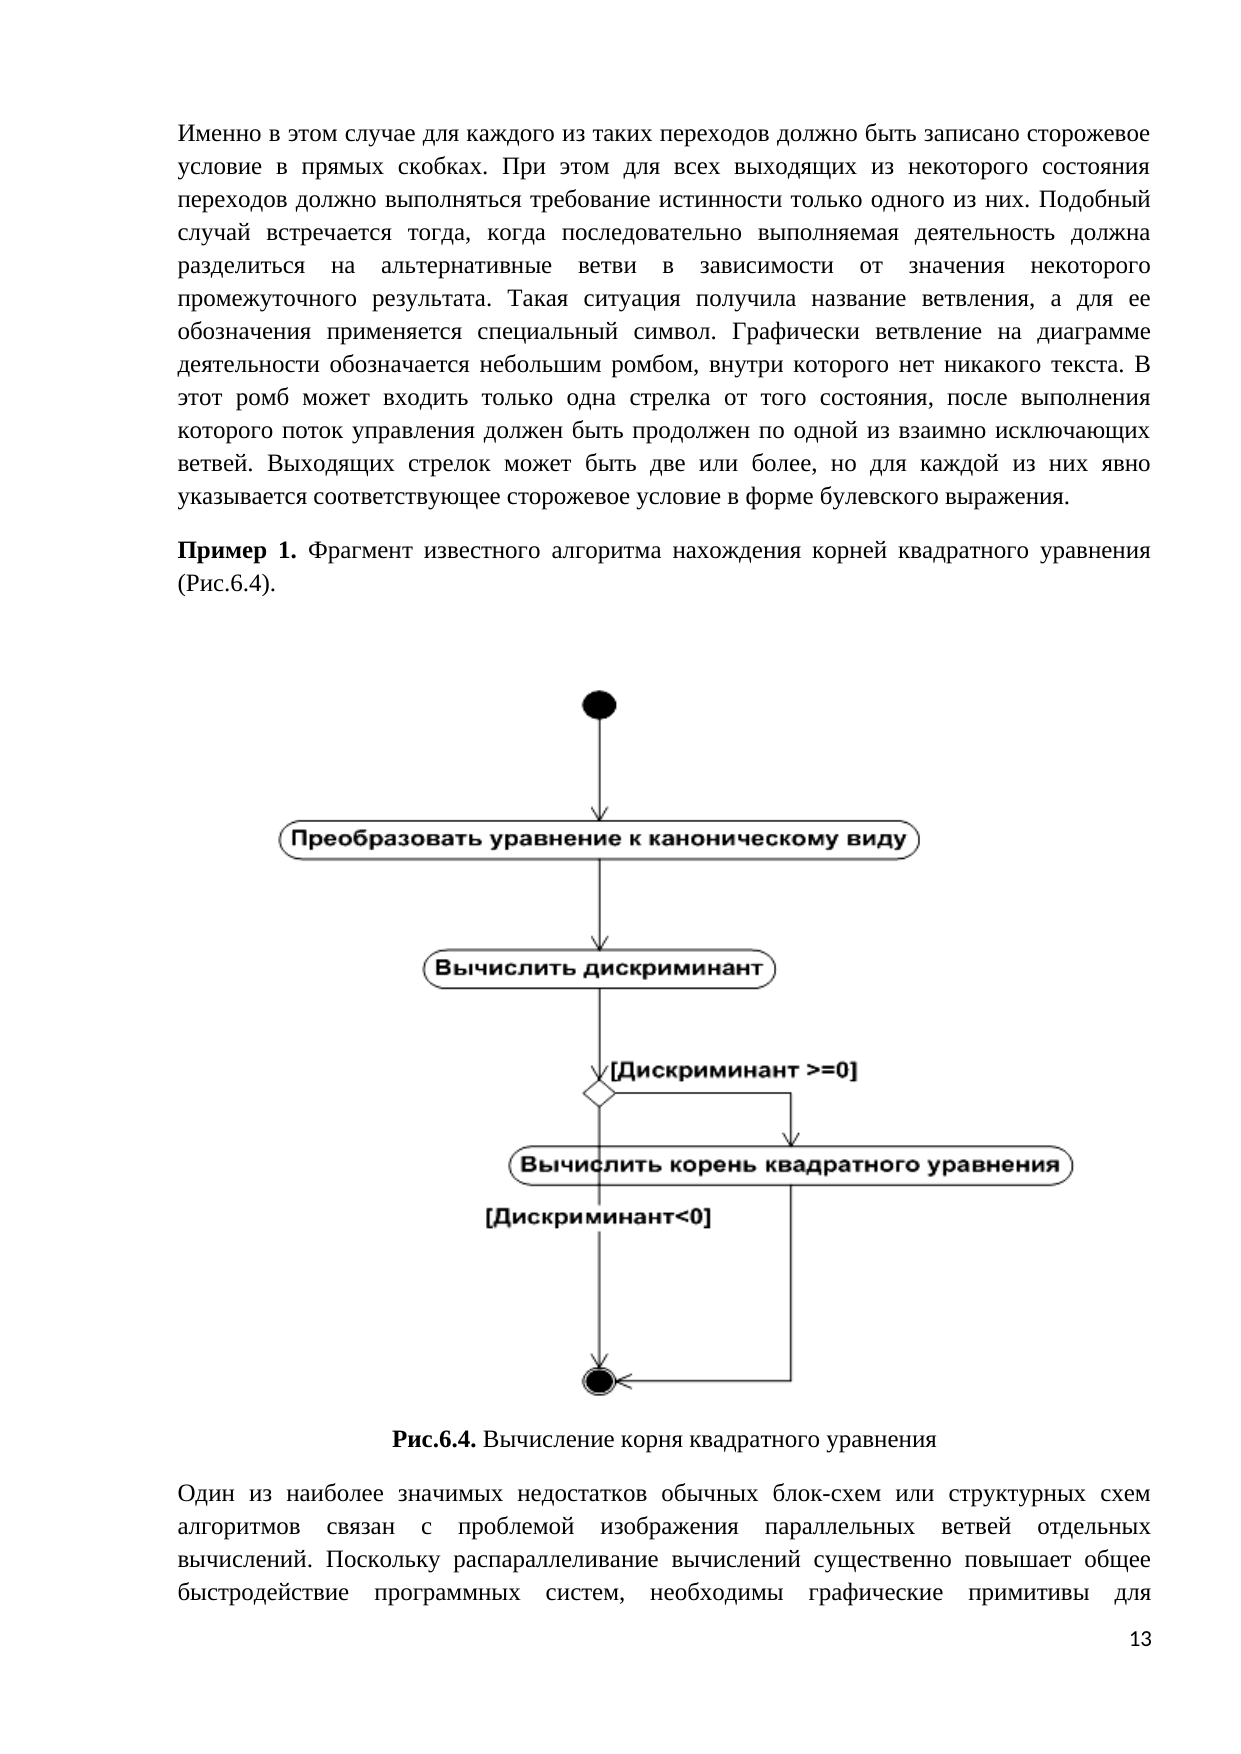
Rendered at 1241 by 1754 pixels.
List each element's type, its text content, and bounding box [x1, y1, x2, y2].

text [177, 118, 1152, 510]
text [177, 1478, 1152, 1606]
text Рис.6.4. Вычисление корня квадратного уравнения [177, 1424, 1152, 1453]
text Пример 1. Фрагмент известного алгоритма нахождения корней квадратного уравнения (Рис.6.4). [177, 535, 1152, 597]
